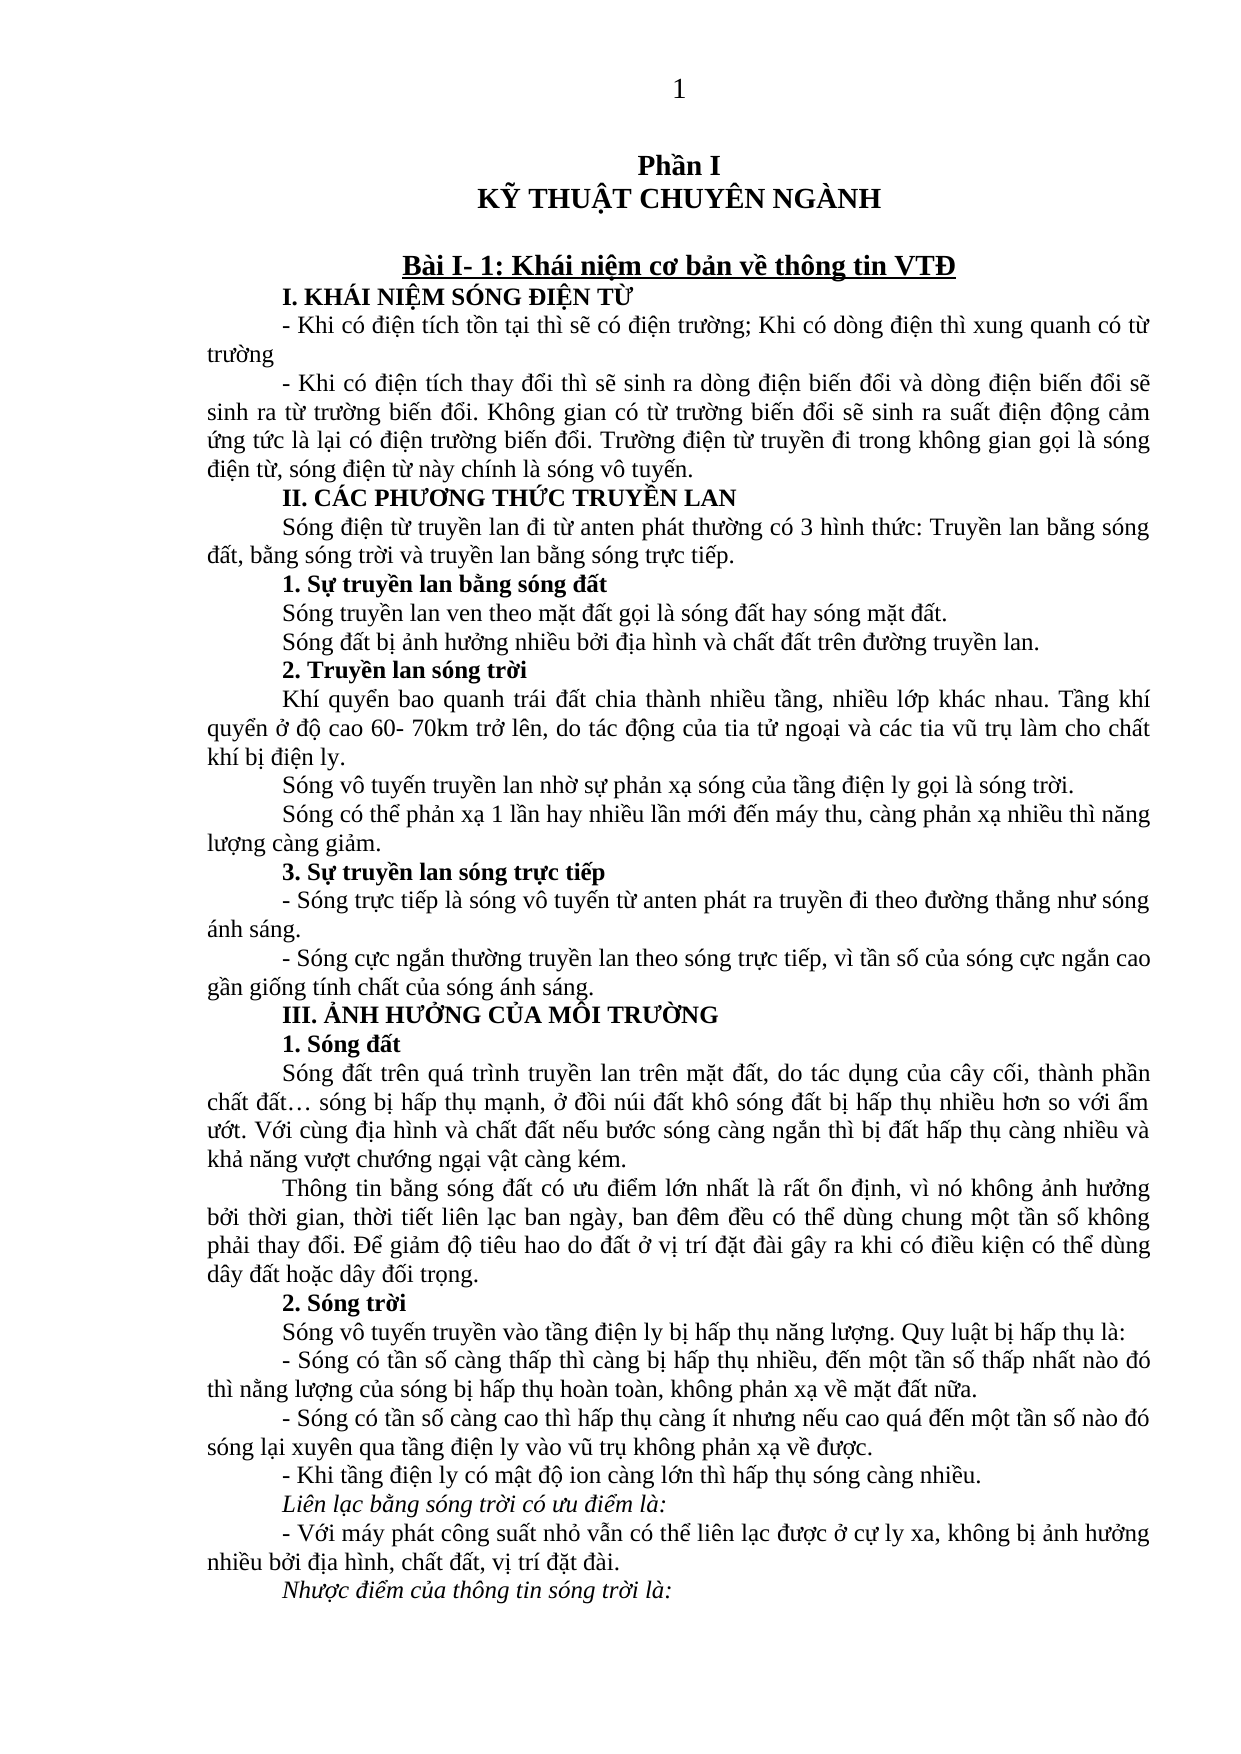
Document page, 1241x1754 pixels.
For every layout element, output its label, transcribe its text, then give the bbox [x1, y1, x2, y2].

text III. ẢNH HƯỞNG CỦA MÔI TRƯỜNG [207, 1001, 1152, 1029]
text - Với máy phát công suất nhỏ vẫn có thể liên lạc được ở cự ly xa, không bị ảnh hưởng nhiều bởi địa hình, chất đất, vị trí đặt đài. [207, 1518, 1152, 1576]
text Sóng truyền lan ven theo mặt đất gọi là sóng đất hay sóng mặt đất. [207, 598, 1152, 627]
text - Khi có điện tích thay đổi thì sẽ sinh ra dòng điện biến đổi và dòng điện biến đổi sẽ sinh ra từ trường biến đổi. Không gian có từ trường biến đổi sẽ sinh ra suất điện động cảm ứng tức là lại có điện trường biến đổi. Trường điện từ truyền đi trong không gian gọi là sóng điện từ, sóng điện từ này chính là sóng vô tuyến. [207, 368, 1152, 483]
text 3. Sự truyền lan sóng trực tiếp [207, 857, 1152, 886]
text Sóng đất bị ảnh hưởng nhiều bởi địa hình và chất đất trên đường truyền lan. [207, 627, 1152, 656]
text Thông tin bằng sóng đất có ưu điểm lớn nhất là rất ổn định, vì nó không ảnh hưởng bởi thời gian, thời tiết liên lạc ban ngày, ban đêm đều có thể dùng chung một tần số không phải thay đổi. Để giảm độ tiêu hao do đất ở vị trí đặt đài gây ra khi có điều kiện có thể dùng dây đất hoặc dây đối trọng. [207, 1173, 1152, 1288]
text II. CÁC PHƯƠNG THỨC TRUYỀN LAN [207, 483, 1152, 512]
text - Sóng có tần số càng thấp thì càng bị hấp thụ nhiều, đến một tần số thấp nhất nào đó thì nằng lượng của sóng bị hấp thụ hoàn toàn, không phản xạ về mặt đất nữa. [207, 1346, 1152, 1403]
text Sóng đất trên quá trình truyền lan trên mặt đất, do tác dụng của cây cối, thành phần chất đất… sóng bị hấp thụ mạnh, ở đồi núi đất khô sóng đất bị hấp thụ nhiều hơn so với ẩm ướt. Với cùng địa hình và chất đất nếu bước sóng càng ngắn thì bị đất hấp thụ càng nhiều và khả năng vượt chướng ngại vật càng kém. [207, 1058, 1152, 1173]
text Liên lạc bằng sóng trời có ưu điểm là: [207, 1489, 1152, 1518]
text Khí quyển bao quanh trái đất chia thành nhiều tầng, nhiều lớp khác nhau. Tầng khí quyển ở độ cao 60- 70km trở lên, do tác động của tia tử ngoại và các tia vũ trụ làm cho chất khí bị điện ly. [207, 684, 1152, 771]
text 1. Sự truyền lan bằng sóng đất [207, 569, 1152, 598]
text 2. Truyền lan sóng trời [207, 656, 1152, 684]
text Nhược điểm của thông tin sóng trời là: [207, 1576, 1152, 1604]
text Sóng có thể phản xạ 1 lần hay nhiều lần mới đến máy thu, càng phản xạ nhiều thì năng lượng càng giảm. [207, 799, 1152, 857]
text Phần I [207, 148, 1152, 181]
text - Khi có điện tích tồn tại thì sẽ có điện trường; Khi có dòng điện thì xung quanh có từ trường [207, 311, 1152, 368]
text Sóng vô tuyến truyền vào tầng điện ly bị hấp thụ năng lượng. Quy luật bị hấp thụ là: [207, 1317, 1152, 1346]
text 2. Sóng trời [207, 1288, 1152, 1317]
text Bài I- 1: Khái niệm cơ bản về thông tin VTĐ [207, 248, 1152, 282]
text - Khi tầng điện ly có mật độ ion càng lớn thì hấp thụ sóng càng nhiều. [207, 1461, 1152, 1489]
text KỸ THUẬT CHUYÊN NGÀNH [207, 181, 1152, 215]
text I. KHÁI NIỆM SÓNG ĐIỆN TỪ [207, 282, 1152, 311]
text Sóng điện từ truyền lan đi từ anten phát thường có 3 hình thức: Truyền lan bằng sóng đất, bằng sóng trời và truyền lan bằng sóng trực tiếp. [207, 512, 1152, 569]
text - Sóng cực ngắn thường truyền lan theo sóng trực tiếp, vì tần số của sóng cực ngắn cao gần giống tính chất của sóng ánh sáng. [207, 943, 1152, 1001]
text 1. Sóng đất [207, 1029, 1152, 1058]
text Sóng vô tuyến truyền lan nhờ sự phản xạ sóng của tầng điện ly gọi là sóng trời. [207, 771, 1152, 799]
text - Sóng trực tiếp là sóng vô tuyến từ anten phát ra truyền đi theo đường thẳng như sóng ánh sáng. [207, 886, 1152, 943]
text - Sóng có tần số càng cao thì hấp thụ càng ít nhưng nếu cao quá đến một tần số nào đó sóng lại xuyên qua tầng điện ly vào vũ trụ không phản xạ về được. [207, 1403, 1152, 1461]
